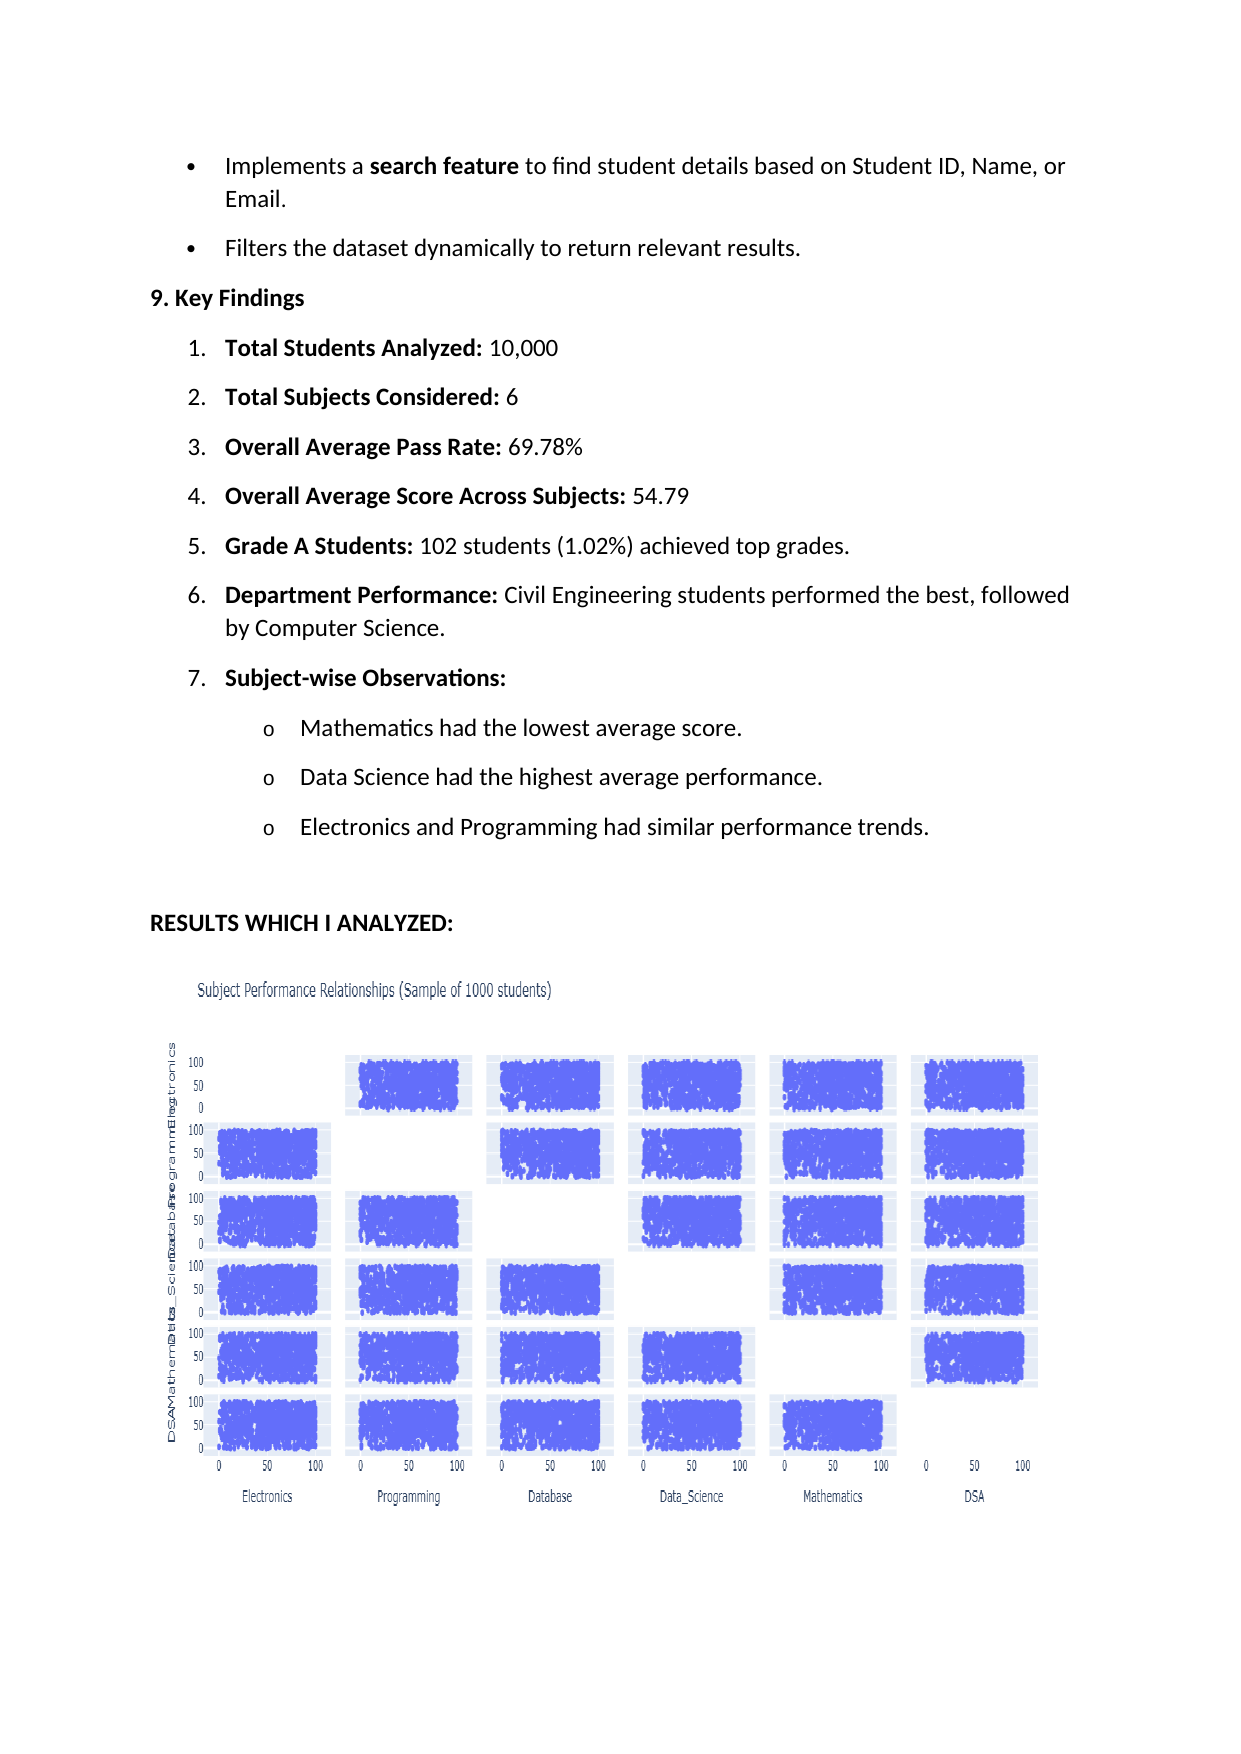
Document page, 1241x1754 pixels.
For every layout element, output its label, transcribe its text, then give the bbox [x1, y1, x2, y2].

picture [150, 940, 1091, 1549]
list Filters the dataset dynamically to return relevant results. [187, 232, 1090, 263]
list Total Students Analyzed: 10,000 [187, 332, 1090, 362]
text RESULTS WHICH I ANALYZED: [150, 907, 1090, 940]
list Overall Average Score Across Subjects: 54.79 [187, 480, 1090, 511]
list Subject-wise Observations: [187, 662, 1090, 693]
list Grade A Students: 102 students (1.02%) achieved top grades. [187, 530, 1090, 561]
list Electronics and Programming had similar performance trends. [262, 811, 1090, 841]
list Department Performance: Civil Engineering students performed the best, followed by Computer Science. [187, 579, 1090, 643]
list Data Science had the highest average performance. [262, 761, 1090, 792]
list Total Subjects Considered: 6 [187, 381, 1090, 412]
list Overall Average Pass Rate: 69.78% [187, 431, 1090, 461]
list Mathematics had the lowest average score. [262, 712, 1090, 742]
list Implements a search feature to find student details based on Student ID, Name, or Email. [187, 150, 1090, 213]
text 9. Key Findings [150, 282, 1090, 313]
